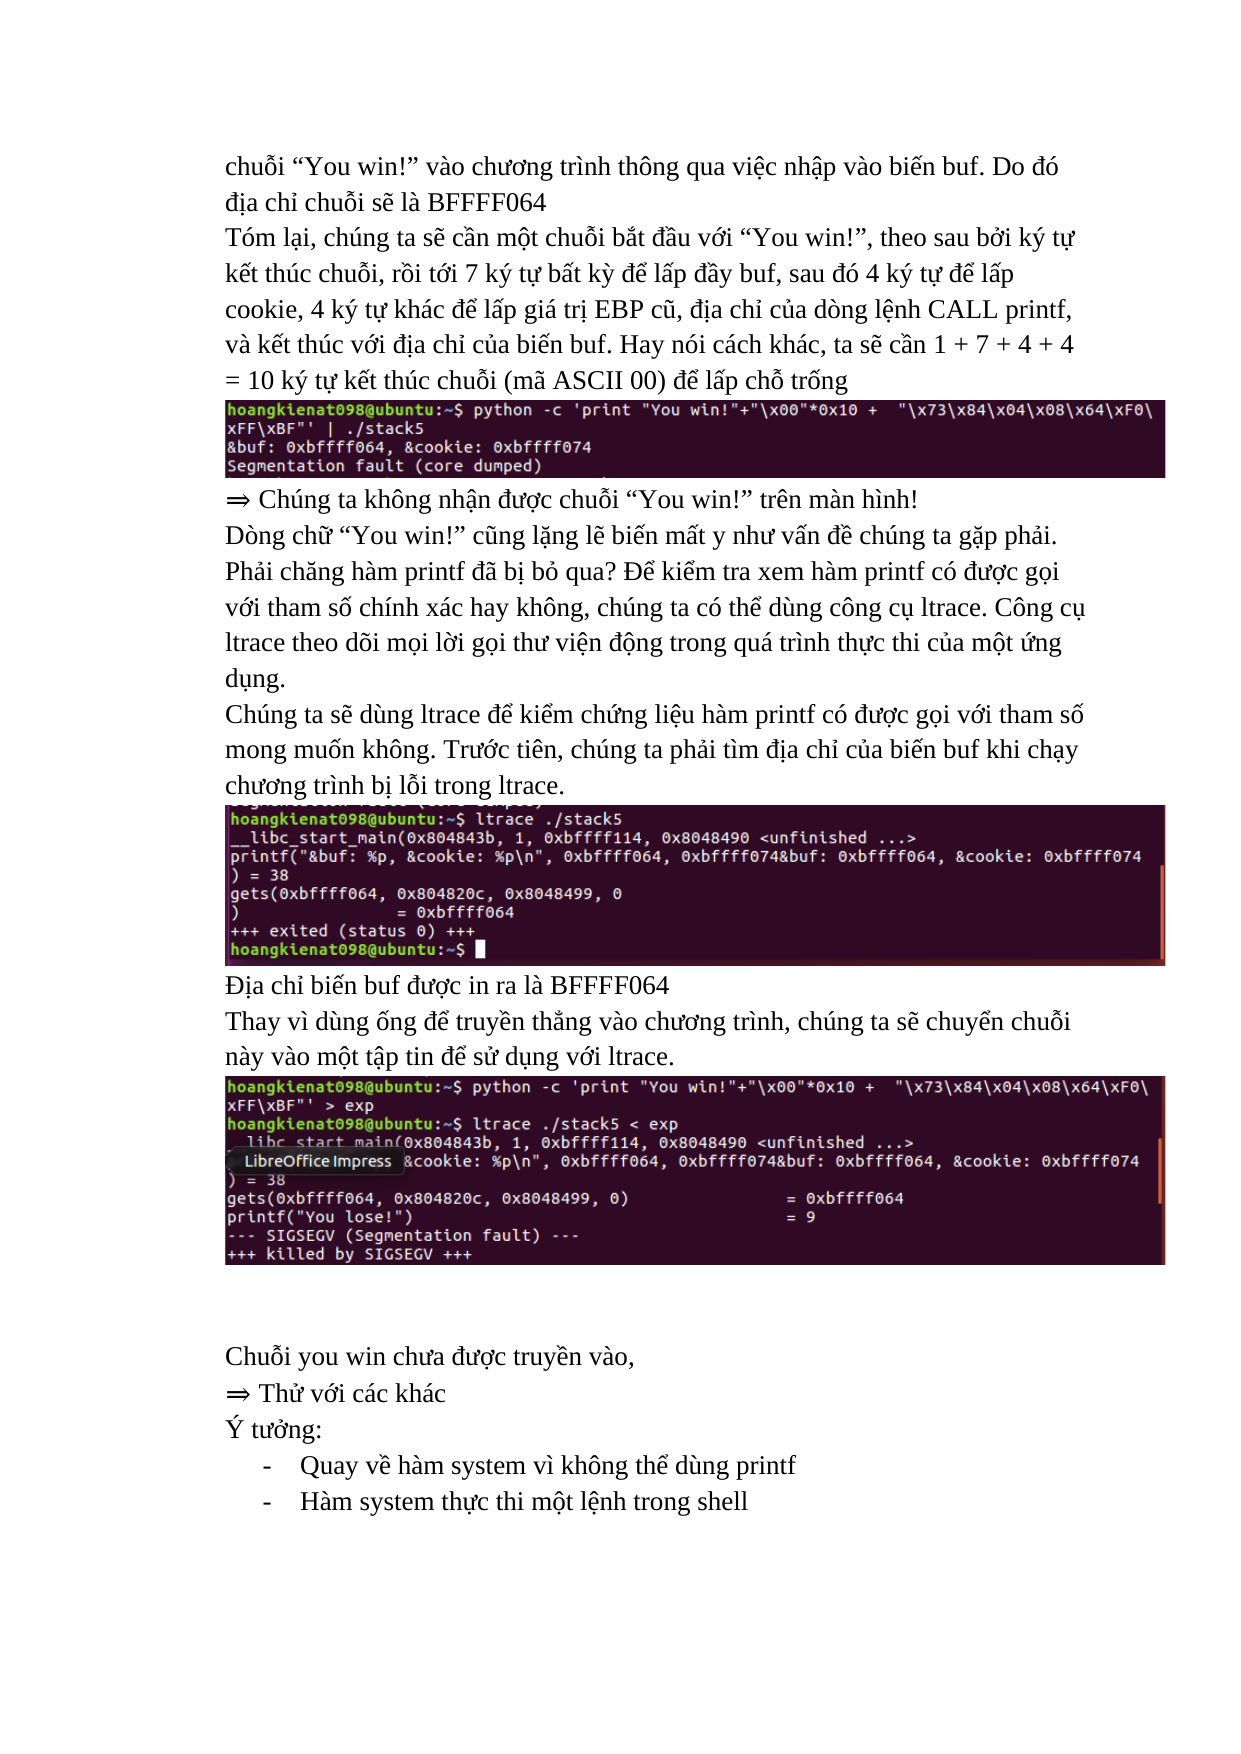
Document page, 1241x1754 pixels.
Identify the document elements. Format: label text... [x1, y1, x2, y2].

text Địa chỉ biến buf được in ra là BFFFF064 [225, 969, 1090, 1000]
picture [225, 805, 1166, 966]
text ⇒ Chúng ta không nhận được chuỗi “You win!” trên màn hình! [225, 482, 1090, 514]
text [225, 150, 1090, 217]
text Chuỗi you win chưa được truyền vào, [225, 1340, 1090, 1371]
text Chúng ta sẽ dùng ltrace để kiểm chứng liệu hàm printf có được gọi với tham số mong muốn không. Trước tiên, chúng ta phải tìm địa chỉ của biến buf khi chạy chương trình bị lỗi trong ltrace. [225, 698, 1090, 801]
picture [225, 1076, 1166, 1265]
text ⇒ Thử với các khác [225, 1376, 1090, 1408]
list Quay về hàm system vì không thể dùng printf [262, 1449, 1090, 1480]
list Hàm system thực thi một lệnh trong shell [262, 1485, 1090, 1516]
text Thay vì dùng ống để truyền thẳng vào chương trình, chúng ta sẽ chuyển chuỗi này vào một tập tin để sử dụng với ltrace. [225, 1005, 1090, 1072]
picture [225, 400, 1166, 478]
text Ý tưởng: [225, 1413, 1090, 1444]
text Tóm lại, chúng ta sẽ cần một chuỗi bắt đầu với “You win!”, theo sau bởi ký tự kết thúc chuỗi, rồi tới 7 ký tự bất kỳ để lấp đầy buf, sau đó 4 ký tự để lấp cookie, 4 ký tự khác để lấp giá trị EBP cũ, địa chỉ của dòng lệnh CALL printf, và kết thúc với địa chỉ của biến buf. Hay nói cách khác, ta sẽ cần 1 + 7 + 4 + 4 = 10 ký tự kết thúc chuỗi (mã ASCII 00) để lấp chỗ trống [225, 221, 1090, 396]
text Dòng chữ “You win!” cũng lặng lẽ biến mất y như vấn đề chúng ta gặp phải. Phải chăng hàm printf đã bị bỏ qua? Để kiểm tra xem hàm printf có được gọi với tham số chính xác hay không, chúng ta có thể dùng công cụ ltrace. Công cụ ltrace theo dõi mọi lời gọi thư viện động trong quá trình thực thi của một ứng dụng. [225, 519, 1090, 693]
